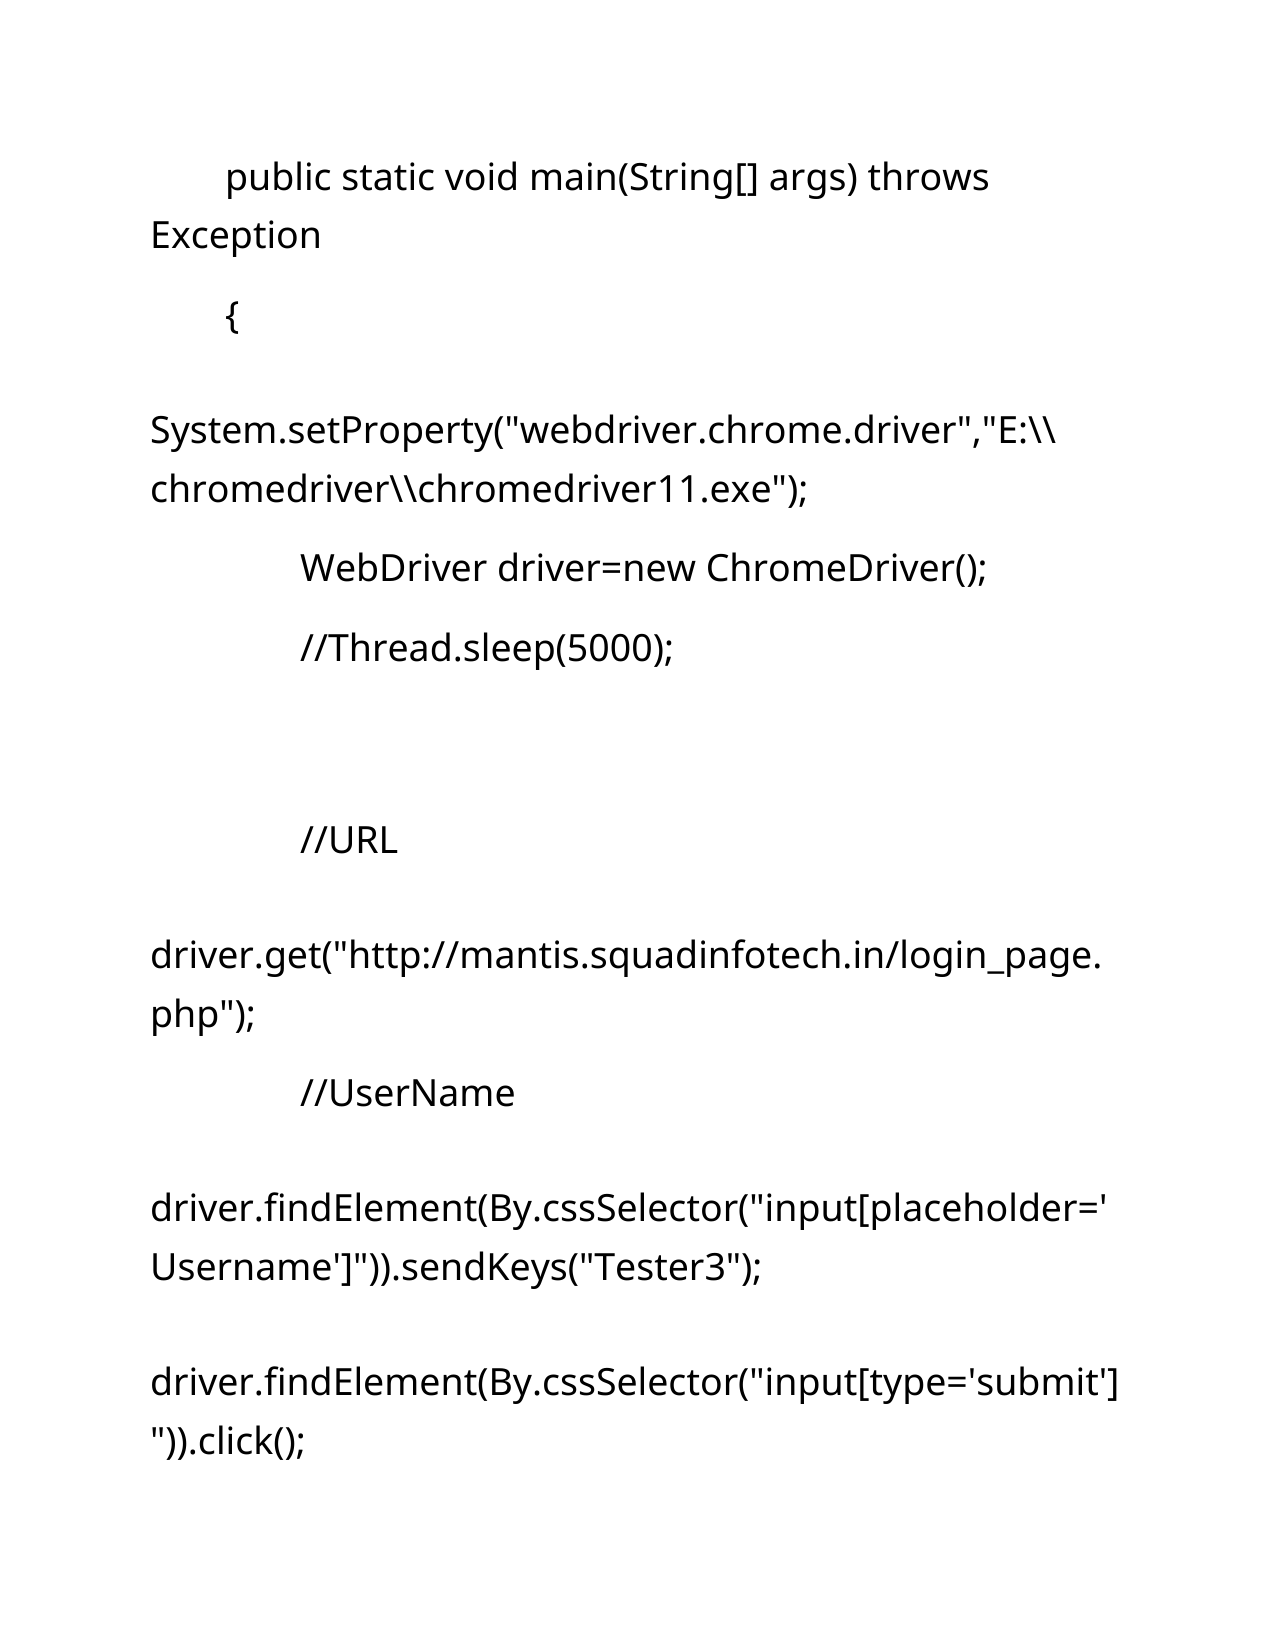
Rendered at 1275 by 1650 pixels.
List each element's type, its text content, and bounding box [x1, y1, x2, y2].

text //UserName [150, 1066, 1125, 1117]
text WebDriver driver=new ChromeDriver(); [150, 541, 1125, 592]
text System.setProperty("webdriver.chrome.driver","E:\\chromedriver\\chromedriver11.exe"); [150, 368, 1125, 513]
text //URL [150, 813, 1125, 864]
text driver.findElement(By.cssSelector("input[placeholder='Username']")).sendKeys("Tester3"); [150, 1146, 1125, 1291]
text public static void main(String[] args) throws Exception [150, 150, 1125, 260]
text driver.get("http://mantis.squadinfotech.in/login_page.php"); [150, 893, 1125, 1038]
text { [150, 288, 1125, 339]
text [150, 1320, 1125, 1465]
text //Thread.sleep(5000); [150, 621, 1125, 672]
